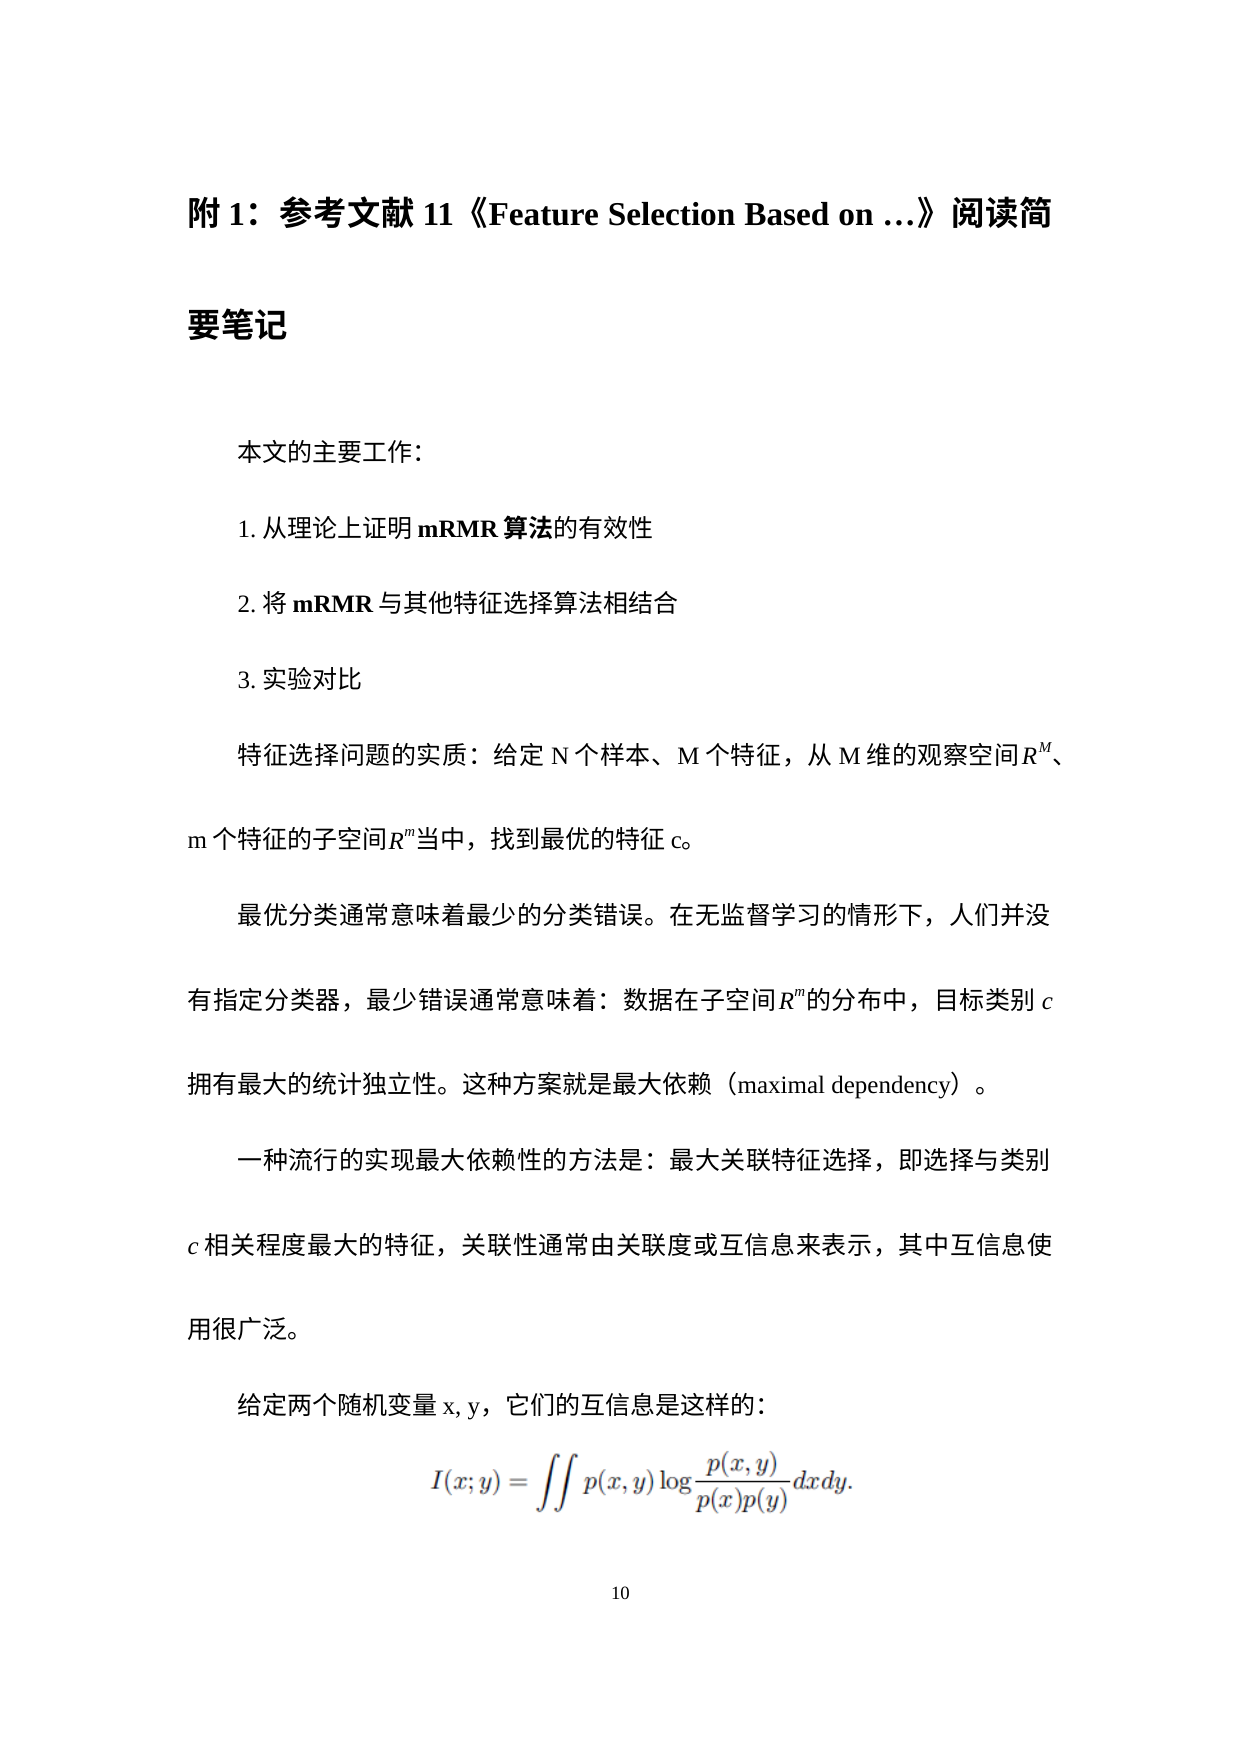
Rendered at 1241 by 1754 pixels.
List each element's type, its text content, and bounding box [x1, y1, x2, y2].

subtitle 附1：参考文献11《Feature Selection Based on …》阅读简要笔记 [187, 178, 1053, 356]
text 本文的主要工作： [187, 418, 1053, 483]
text 1. 从理论上证明mRMR算法的有效性 [187, 494, 1053, 559]
text 3. 实验对比 [187, 645, 1053, 710]
text 特征选择问题的实质：给定N个样本、M个特征，从M维的观察空间、m个特征的子空间当中，找到最优的特征c。 [187, 721, 1053, 871]
text 最优分类通常意味着最少的分类错误。在无监督学习的情形下，人们并没有指定分类器，最少错误通常意味着：数据在子空间的分布中，目标类别c拥有最大的统计独立性。这种方案就是最大依赖（maximal dependency）。 [187, 881, 1053, 1115]
text 2. 将mRMR与其他特征选择算法相结合 [187, 569, 1053, 634]
picture [429, 1446, 862, 1520]
text 给定两个随机变量x, y，它们的互信息是这样的： [187, 1371, 1053, 1436]
text 一种流行的实现最大依赖性的方法是：最大关联特征选择，即选择与类别c相关程度最大的特征，关联性通常由关联度或互信息来表示，其中互信息使用很广泛。 [187, 1126, 1053, 1360]
